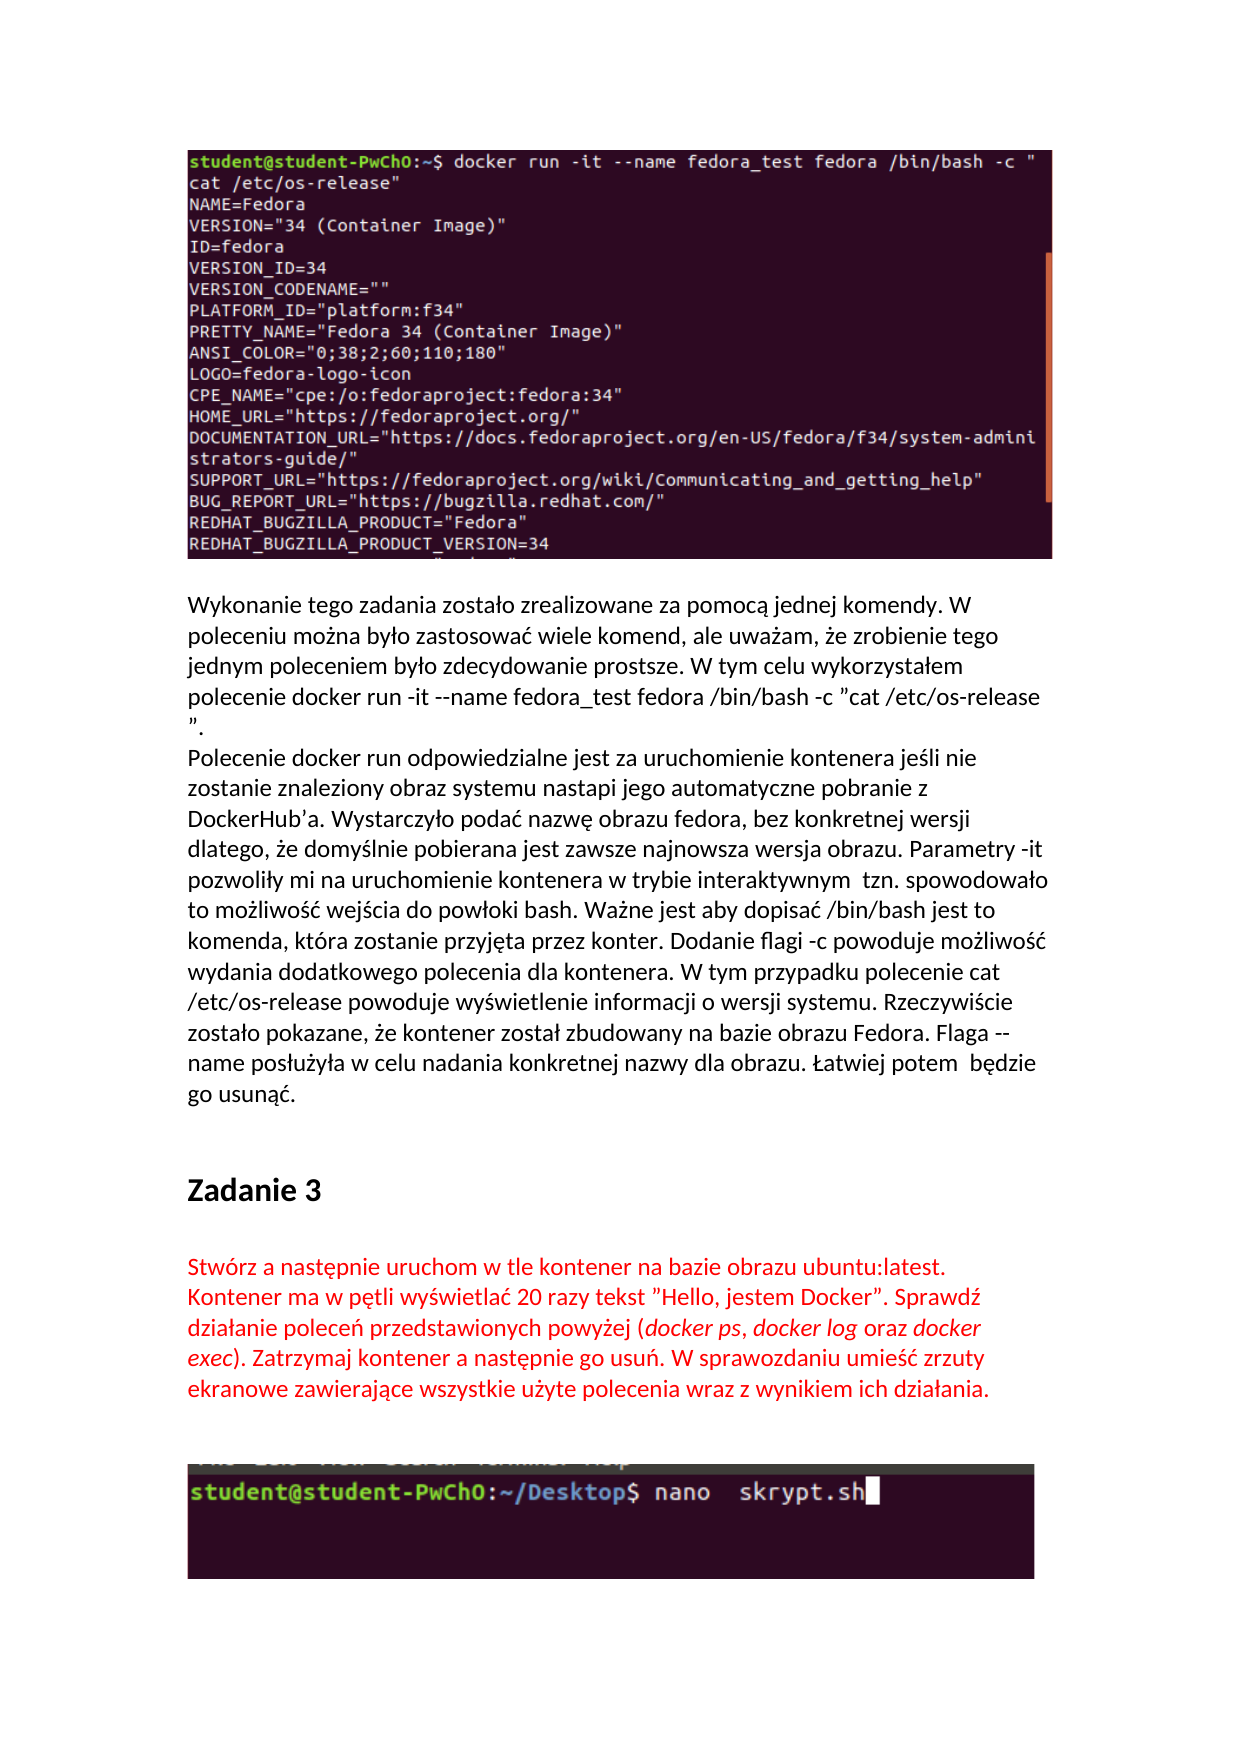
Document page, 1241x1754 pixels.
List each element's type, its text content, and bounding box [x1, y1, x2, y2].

picture [187, 150, 1053, 559]
text Polecenie docker run odpowiedzialne jest za uruchomienie kontenera jeśli nie zostanie znaleziony obraz systemu nastapi jego automatyczne pobranie z DockerHub’a. Wystarczyło podać nazwę obrazu fedora, bez konkretnej wersji dlatego, że domyślnie pobierana jest zawsze najnowsza wersja obrazu. Parametry -it pozwoliły mi na uruchomienie kontenera w trybie interaktywnym tzn. spowodowało to możliwość wejścia do powłoki bash. Ważne jest aby dopisać /bin/bash jest to komenda, która zostanie przyjęta przez konter. Dodanie flagi -c powoduje możliwość wydania dodatkowego polecenia dla kontenera. W tym przypadku polecenie cat /etc/os-release powoduje wyświetlenie informacji o wersji systemu. Rzeczywiście zostało pokazane, że kontener został zbudowany na bazie obrazu Fedora. Flaga --name posłużyła w celu nadania konkretnej nazwy dla obrazu. Łatwiej potem będzie go usunąć. [187, 742, 1053, 1108]
text Kontener ma w pętli wyświetlać 20 razy tekst ”Hello, jestem Docker”. Sprawdź [187, 1281, 1053, 1312]
text działanie poleceń przedstawionych powyżej (docker ps, docker log oraz docker [187, 1312, 1053, 1342]
text exec). Zatrzymaj kontener a następnie go usuń. W sprawozdaniu umieść zrzuty [187, 1342, 1053, 1373]
text ekranowe zawierające wszystkie użyte polecenia wraz z wynikiem ich działania. [187, 1373, 1053, 1403]
text Zadanie 3 [187, 1169, 1053, 1210]
text Wykonanie tego zadania zostało zrealizowane za pomocą jednej komendy. W poleceniu można było zastosować wiele komend, ale uważam, że zrobienie tego jednym poleceniem było zdecydowanie prostsze. W tym celu wykorzystałem polecenie docker run -it --name fedora_test fedora /bin/bash -c ”cat /etc/os-release ”. [187, 589, 1053, 742]
picture [187, 1464, 1035, 1579]
text Stwórz a następnie uruchom w tle kontener na bazie obrazu ubuntu:latest. [187, 1251, 1053, 1281]
